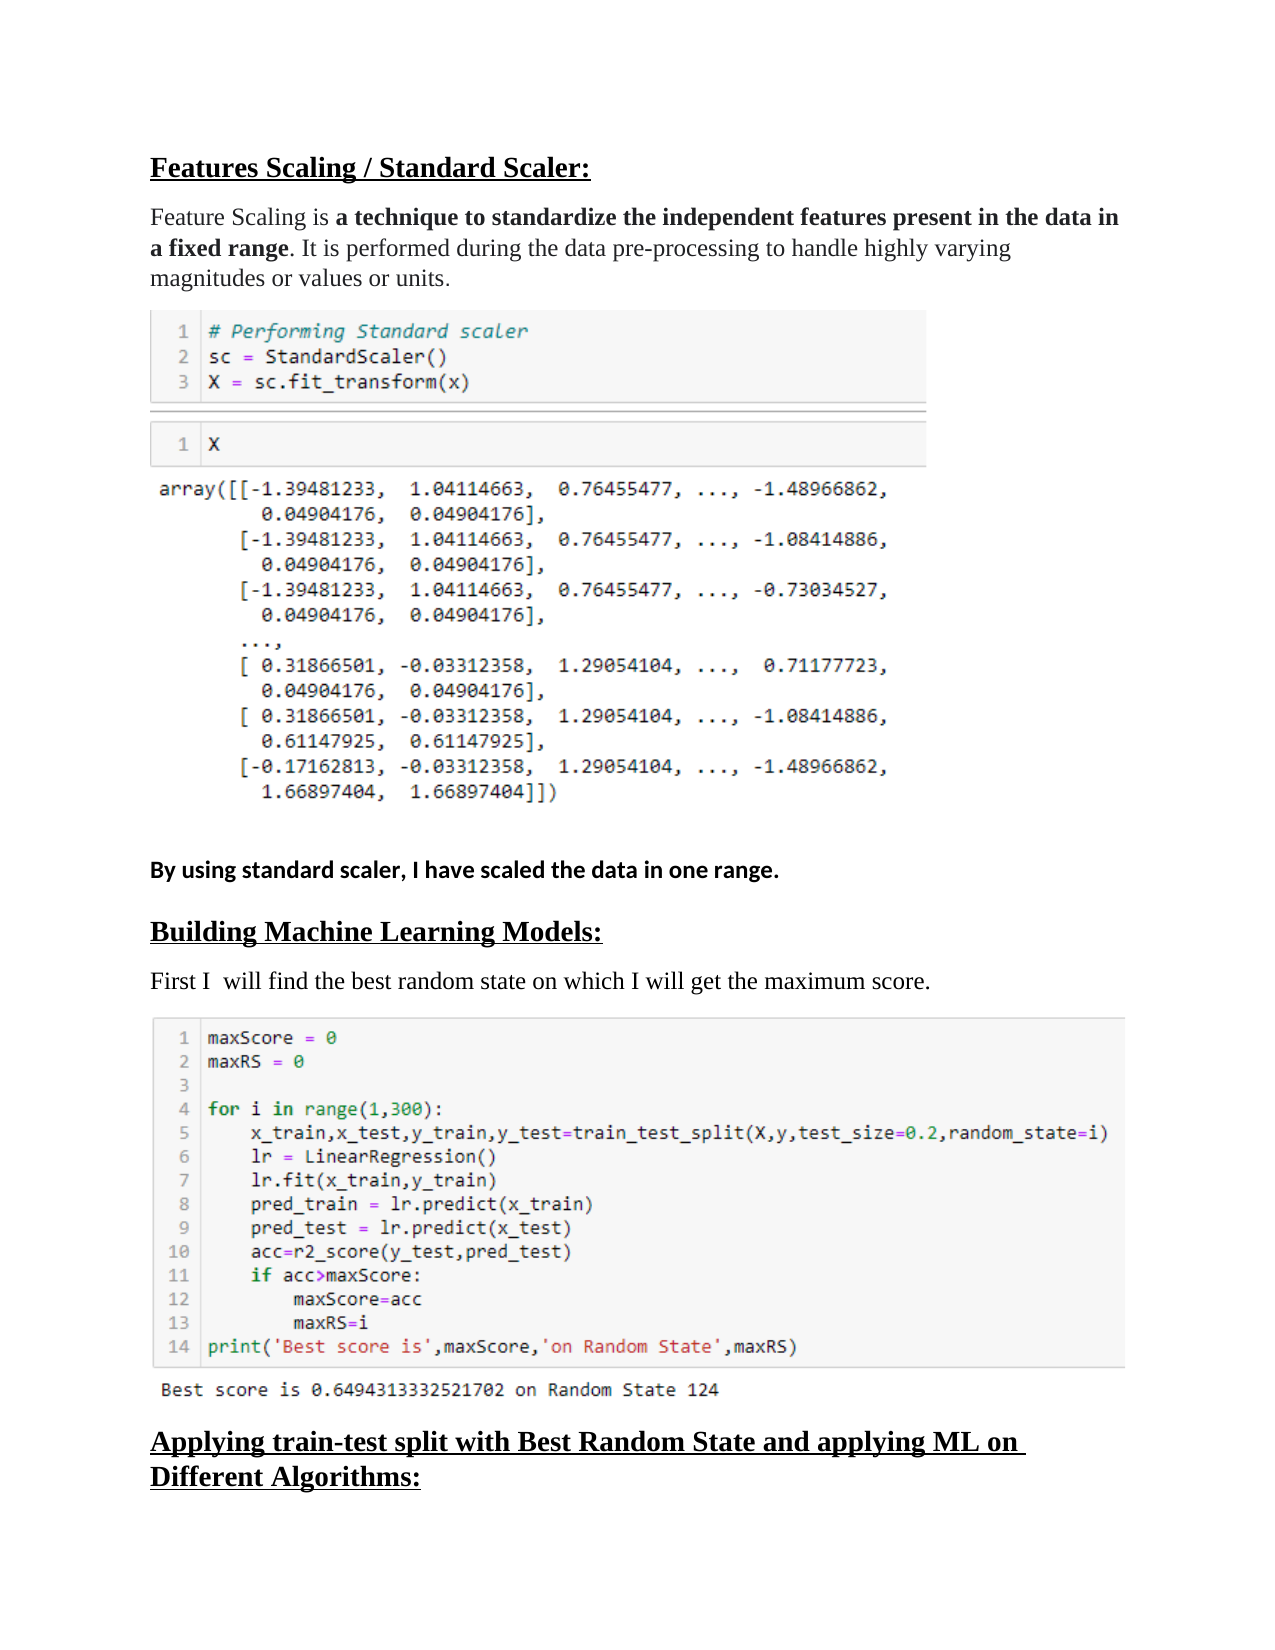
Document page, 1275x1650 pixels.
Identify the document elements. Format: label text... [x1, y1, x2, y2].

text Building Machine Learning Models: [150, 914, 1125, 947]
text Features Scaling / Standard Scaler: [150, 150, 1125, 183]
text Applying train-test split with Best Random State and applying ML on Different Algorithms: [150, 1424, 1125, 1493]
picture [150, 1012, 1125, 1406]
text Feature Scaling is a technique to standardize the independent features present in the data in a fixed range. It is performed during the data pre-processing to handle highly varying magnitudes or values or units. [150, 202, 1125, 292]
subtitle By using standard scaler, I have scaled the data in one range. [150, 854, 1125, 884]
picture [150, 310, 927, 828]
text First I will find the best random state on which I will get the maximum score. [150, 966, 1125, 994]
